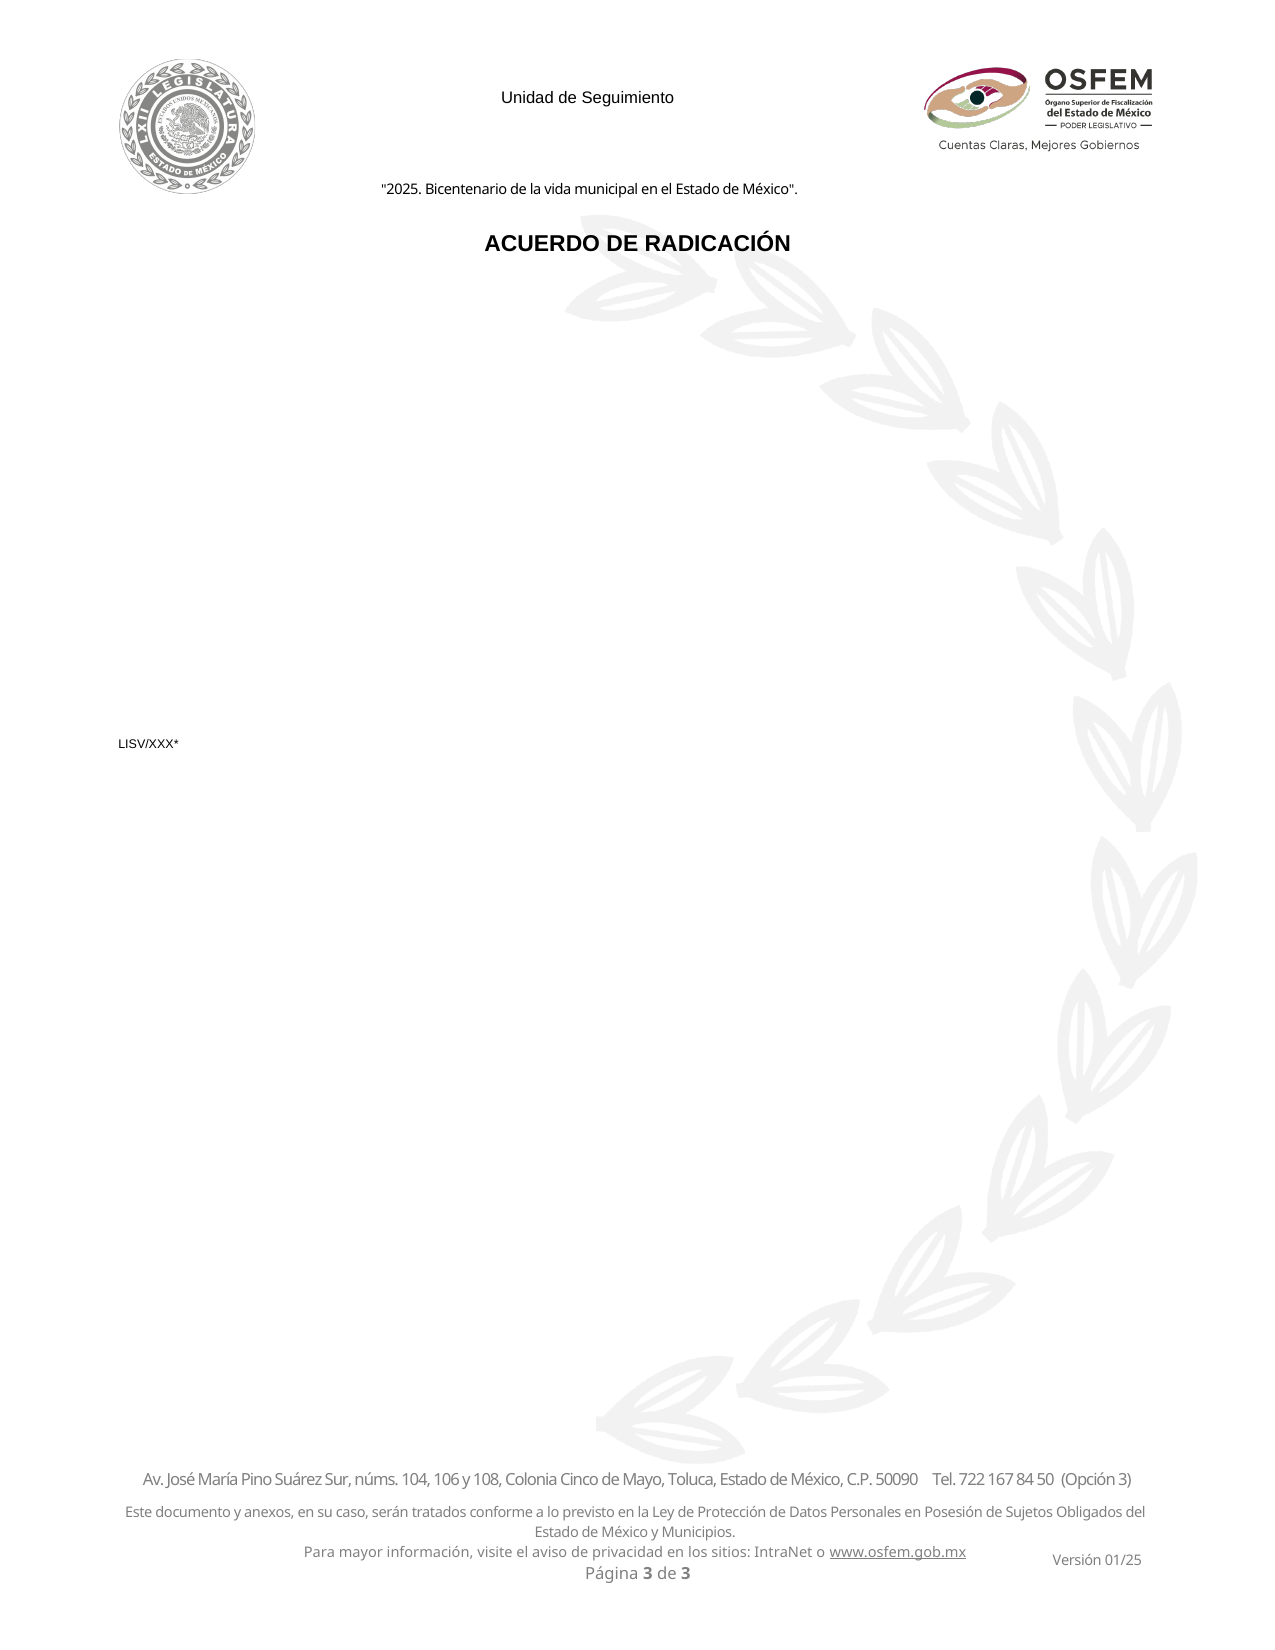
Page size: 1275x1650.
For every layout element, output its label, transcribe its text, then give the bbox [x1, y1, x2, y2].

picture [118, 59, 256, 195]
text LISV/XXX* [118, 737, 1157, 751]
picture [920, 59, 1157, 157]
picture [564, 214, 1198, 1464]
